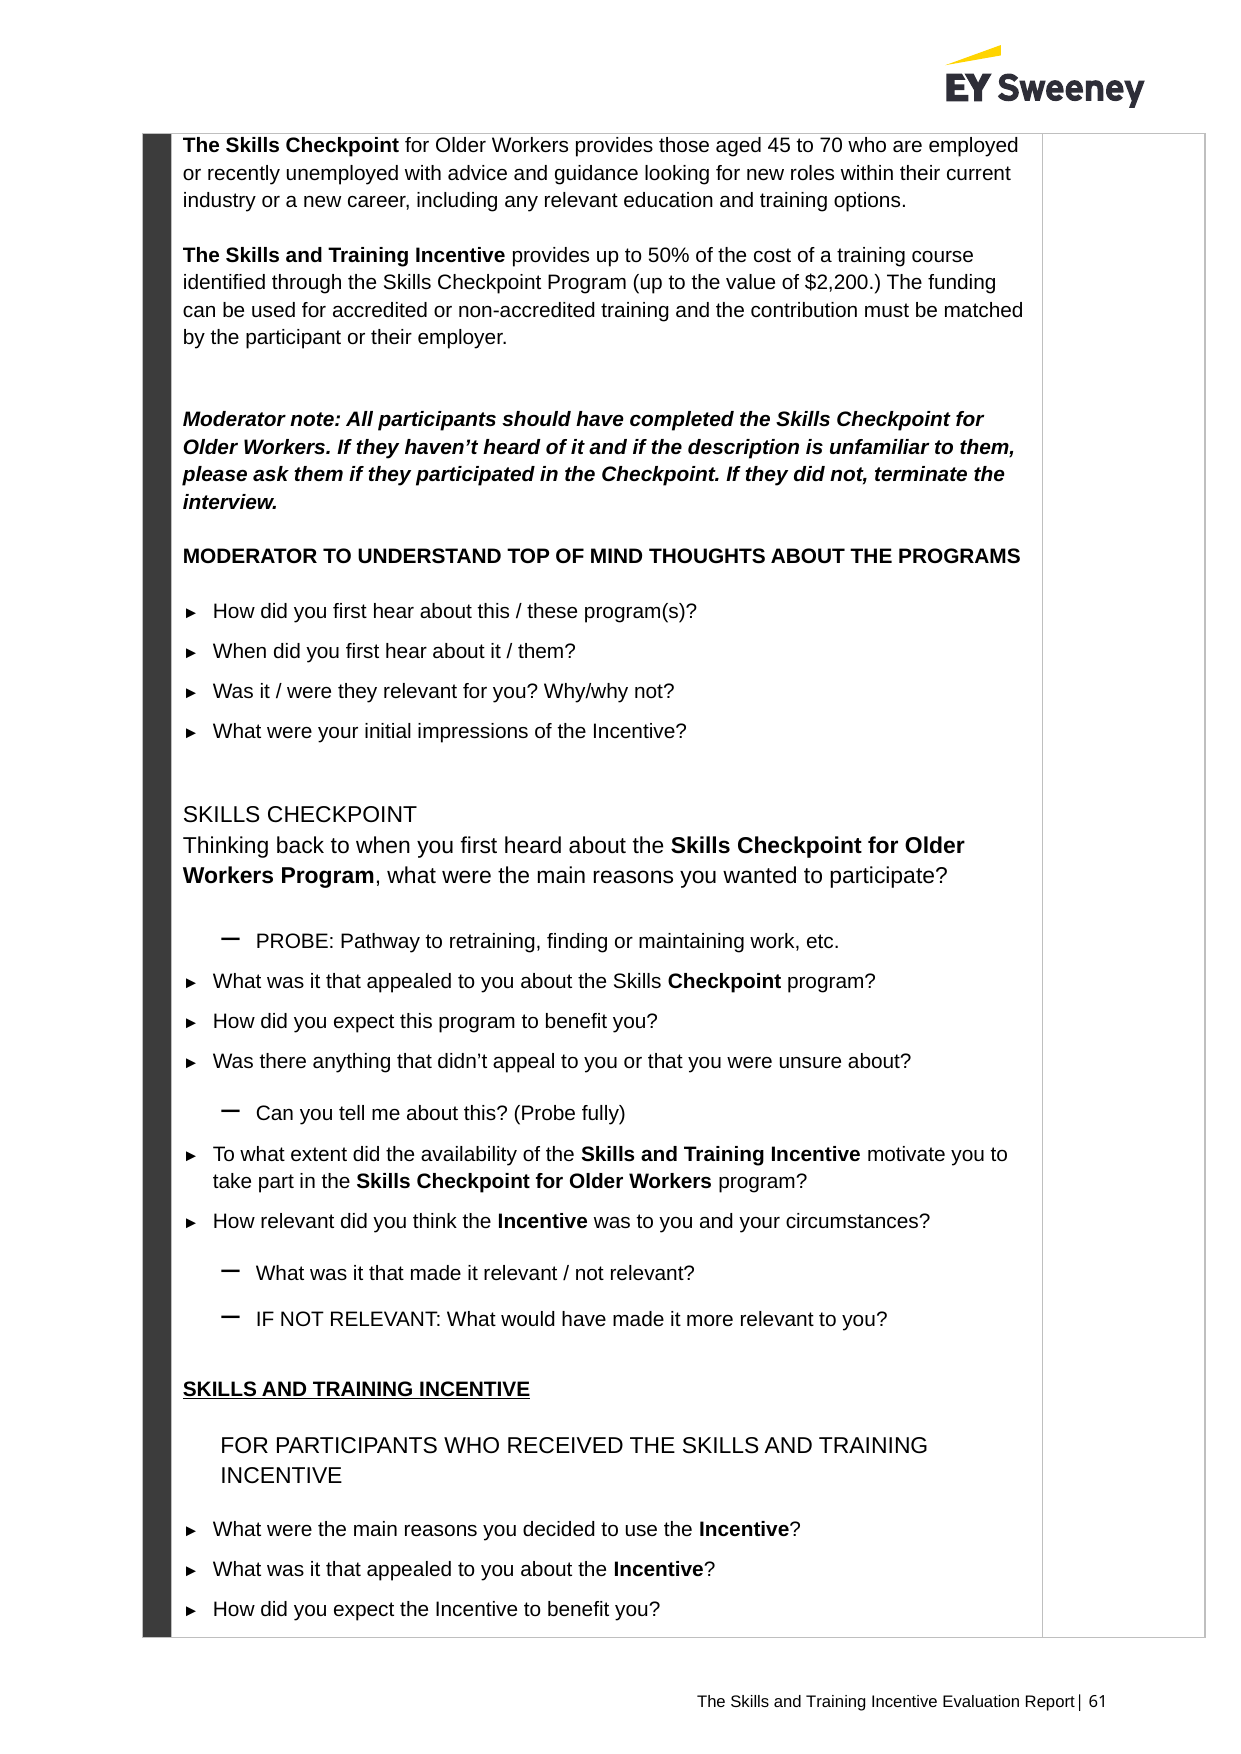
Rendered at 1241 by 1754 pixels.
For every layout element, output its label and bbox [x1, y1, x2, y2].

table_cell [1043, 134, 1204, 1637]
table_cell [172, 134, 1042, 1637]
table_cell [143, 134, 171, 1637]
